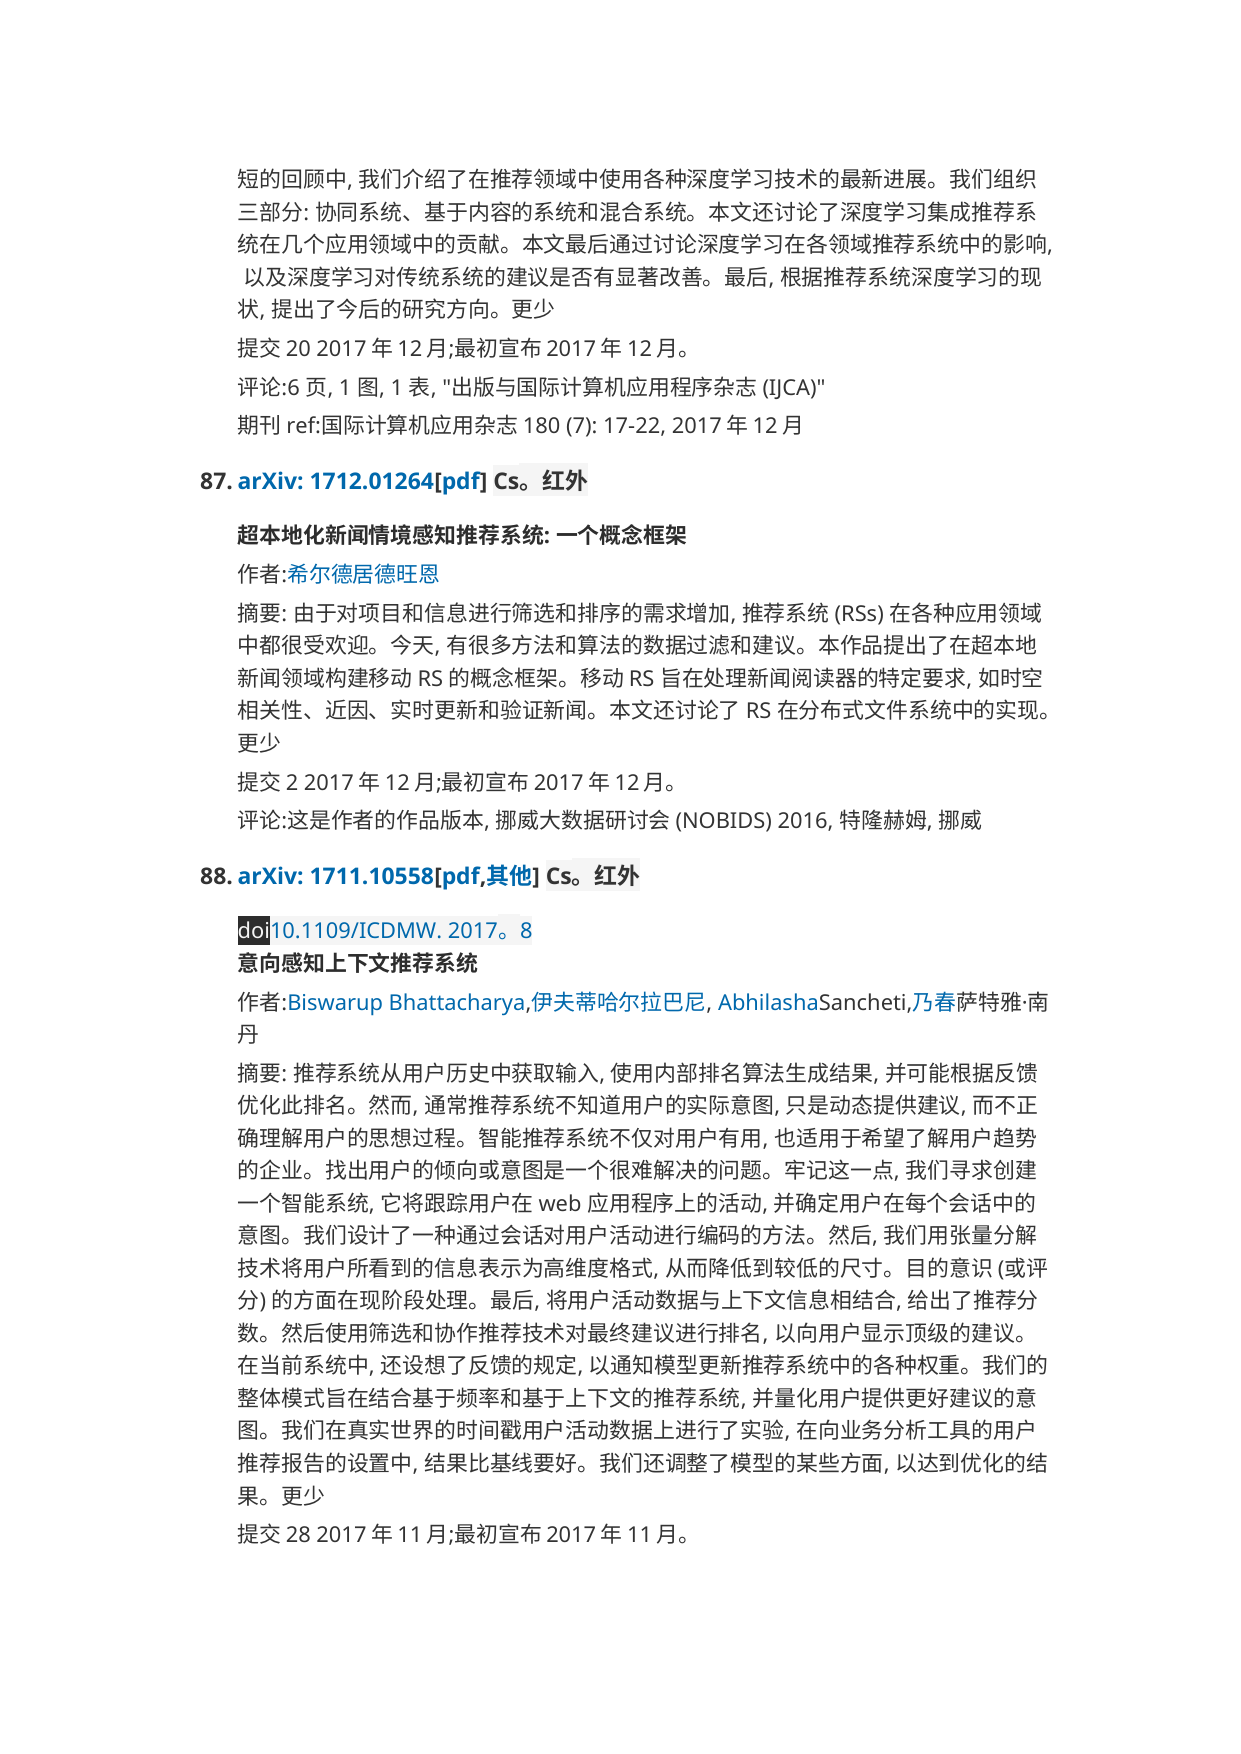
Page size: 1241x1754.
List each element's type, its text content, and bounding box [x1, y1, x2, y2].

text 摘要: 由于对项目和信息进行筛选和排序的需求增加, 推荐系统 (RSs) 在各种应用领域中都很受欢迎。今天, 有很多方法和算法的数据过滤和建议。本作品提出了在超本地新闻领域构建移动 RS 的概念框架。移动 RS 旨在处理新闻阅读器的特定要求, 如时空相关性、近因、实时更新和验证新闻。本文还讨论了 RS 在分布式文件系统中的实现。更少 [237, 596, 1053, 758]
text 摘要: 推荐系统从用户历史中获取输入, 使用内部排名算法生成结果, 并可能根据反馈优化此排名。然而, 通常推荐系统不知道用户的实际意图, 只是动态提供建议, 而不正确理解用户的思想过程。智能推荐系统不仅对用户有用, 也适用于希望了解用户趋势的企业。找出用户的倾向或意图是一个很难解决的问题。牢记这一点, 我们寻求创建一个智能系统, 它将跟踪用户在 web 应用程序上的活动, 并确定用户在每个会话中的意图。我们设计了一种通过会话对用户活动进行编码的方法。然后, 我们用张量分解技术将用户所看到的信息表示为高维度格式, 从而降低到较低的尺寸。目的意识 (或评分) 的方面在现阶段处理。最后, 将用户活动数据与上下文信息相结合, 给出了推荐分数。然后使用筛选和协作推荐技术对最终建议进行排名, 以向用户显示顶级的建议。在当前系统中, 还设想了反馈的规定, 以通知模型更新推荐系统中的各种权重。我们的整体模式旨在结合基于频率和基于上下文的推荐系统, 并量化用户提供更好建议的意图。我们在真实世界的时间戳用户活动数据上进行了实验, 在向业务分析工具的用户推荐报告的设置中, 结果比基线要好。我们还调整了模型的某些方面, 以达到优化的结果。更少 [237, 1056, 1053, 1511]
text doi10.1109/ICDMW. 2017。8 [237, 913, 1053, 946]
text 提交28 2017年11月;最初宣布2017年11月。 [237, 1517, 1053, 1549]
text 作者:Biswarup Bhattacharya,伊夫蒂哈尔拉巴尼, AbhilashaSancheti,乃春萨特雅·南丹 [237, 984, 1053, 1049]
list arXiv: 1711.10558[pdf,其他] Cs。红外 [200, 842, 1053, 907]
text 评论:6 页, 1 图, 1 表, "出版与国际计算机应用程序杂志 (IJCA)" [237, 369, 1053, 402]
text 提交2 2017年12月;最初宣布2017年12月。 [237, 764, 1053, 797]
text 期刊 ref:国际计算机应用杂志 180 (7): 17-22, 2017年12月 [237, 408, 1053, 441]
text 超本地化新闻情境感知推荐系统: 一个概念框架 [237, 518, 1053, 551]
text 提交20 2017年12月;最初宣布2017年12月。 [237, 331, 1053, 363]
text 意向感知上下文推荐系统 [237, 946, 1053, 978]
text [237, 162, 1053, 324]
text 评论:这是作者的作品版本, 挪威大数据研讨会 (NOBIDS) 2016, 特隆赫姆, 挪威 [237, 803, 1053, 836]
list arXiv: 1712.01264[pdf] Cs。红外 [200, 447, 1053, 512]
text 作者:希尔德居德旺恩 [237, 557, 1053, 589]
